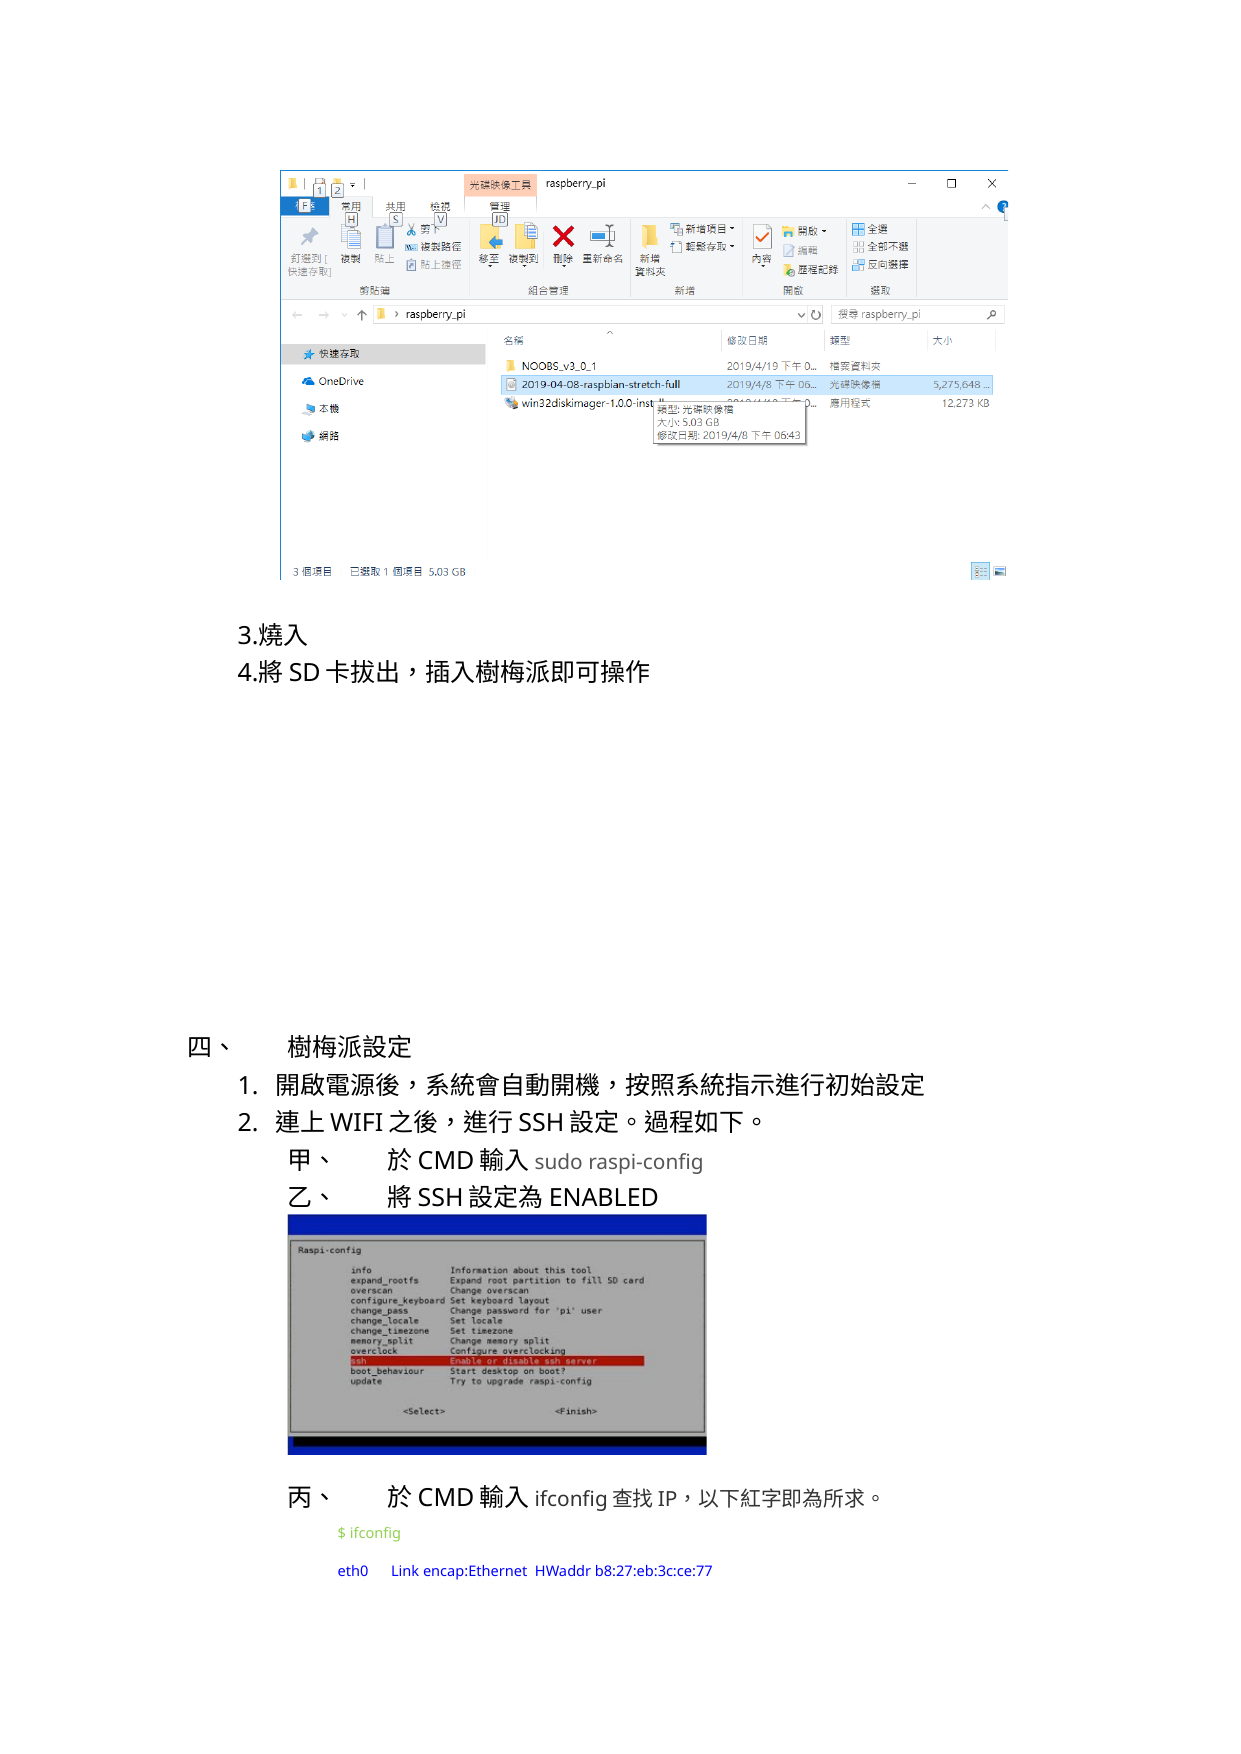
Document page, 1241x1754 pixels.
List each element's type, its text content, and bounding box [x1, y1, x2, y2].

list 將SSH設定為ENABLED [287, 1177, 1053, 1214]
list 開啟電源後，系統會自動開機，按照系統指示進行初始設定 [237, 1064, 1053, 1102]
list 樹梅派設定 [187, 1027, 1053, 1064]
picture [287, 1214, 707, 1455]
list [337, 1514, 1053, 1589]
list 於CMD輸入sudo raspi-config [287, 1139, 1053, 1177]
list 連上WIFI之後，進行SSH設定。過程如下。 [237, 1102, 1053, 1139]
list 4.將SD卡拔出，插入樹梅派即可操作 [237, 652, 1053, 689]
list 於CMD輸入ifconfig查找IP，以下紅字即為所求。 [287, 1477, 1053, 1514]
list 3.燒入 [237, 614, 1053, 652]
picture [280, 170, 1008, 580]
